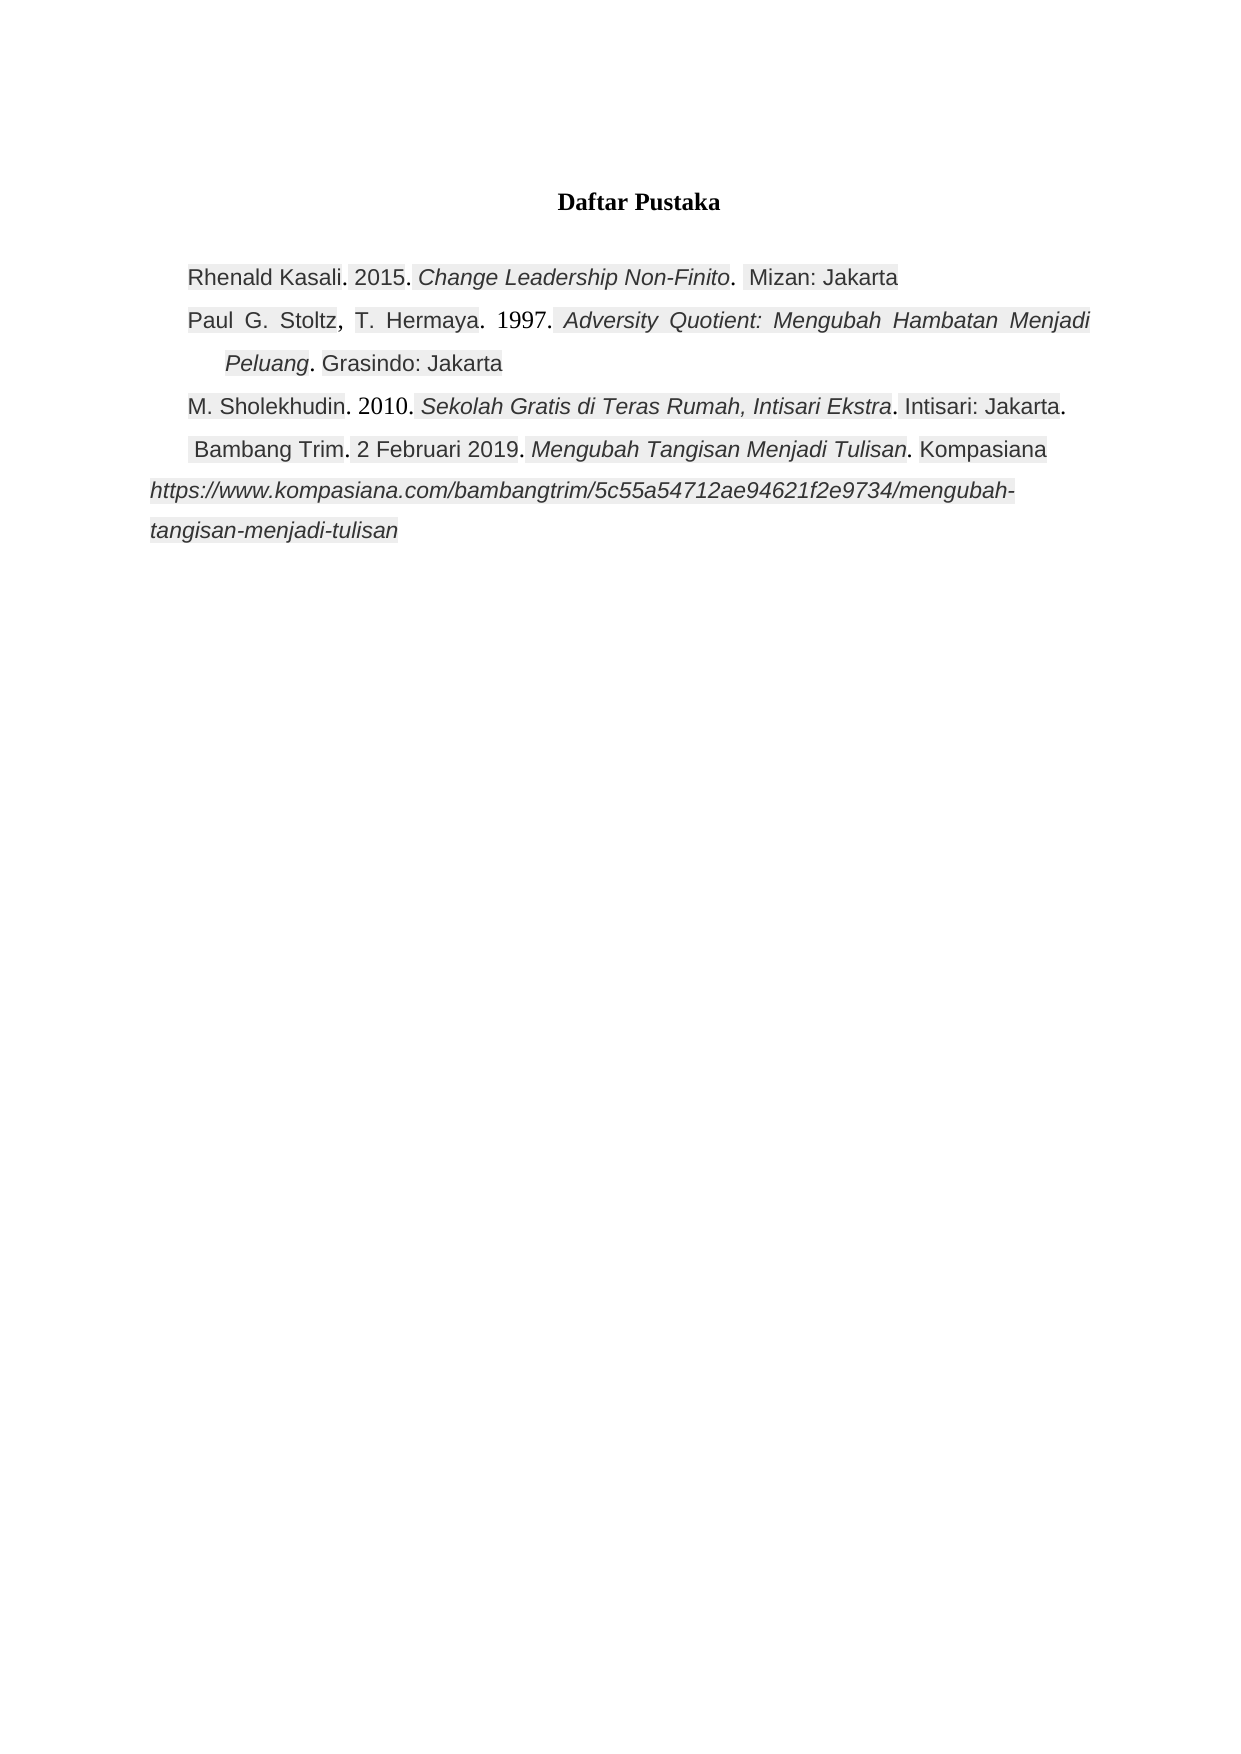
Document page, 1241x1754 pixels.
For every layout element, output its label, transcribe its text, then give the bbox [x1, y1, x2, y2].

list Bambang Trim. 2 Februari 2019. Mengubah Tangisan Menjadi Tulisan. Kompasiana [187, 434, 1090, 463]
list Rhenald Kasali. 2015. Change Leadership Non-Finito. Mizan: Jakarta [187, 262, 1090, 291]
text https://www.kompasiana.com/bambangtrim/5c55a54712ae94621f2e9734/mengubah-tangisan-menjadi-tulisan [150, 477, 1090, 543]
list Daftar Pustaka [187, 187, 1090, 216]
list M. Sholekhudin. 2010. Sekolah Gratis di Teras Rumah, Intisari Ekstra. Intisari: Jakarta. [187, 391, 1090, 420]
list Paul G. Stoltz, T. Hermaya. 1997. Adversity Quotient: Mengubah Hambatan Menjadi Peluang. Grasindo: Jakarta [187, 305, 1090, 377]
